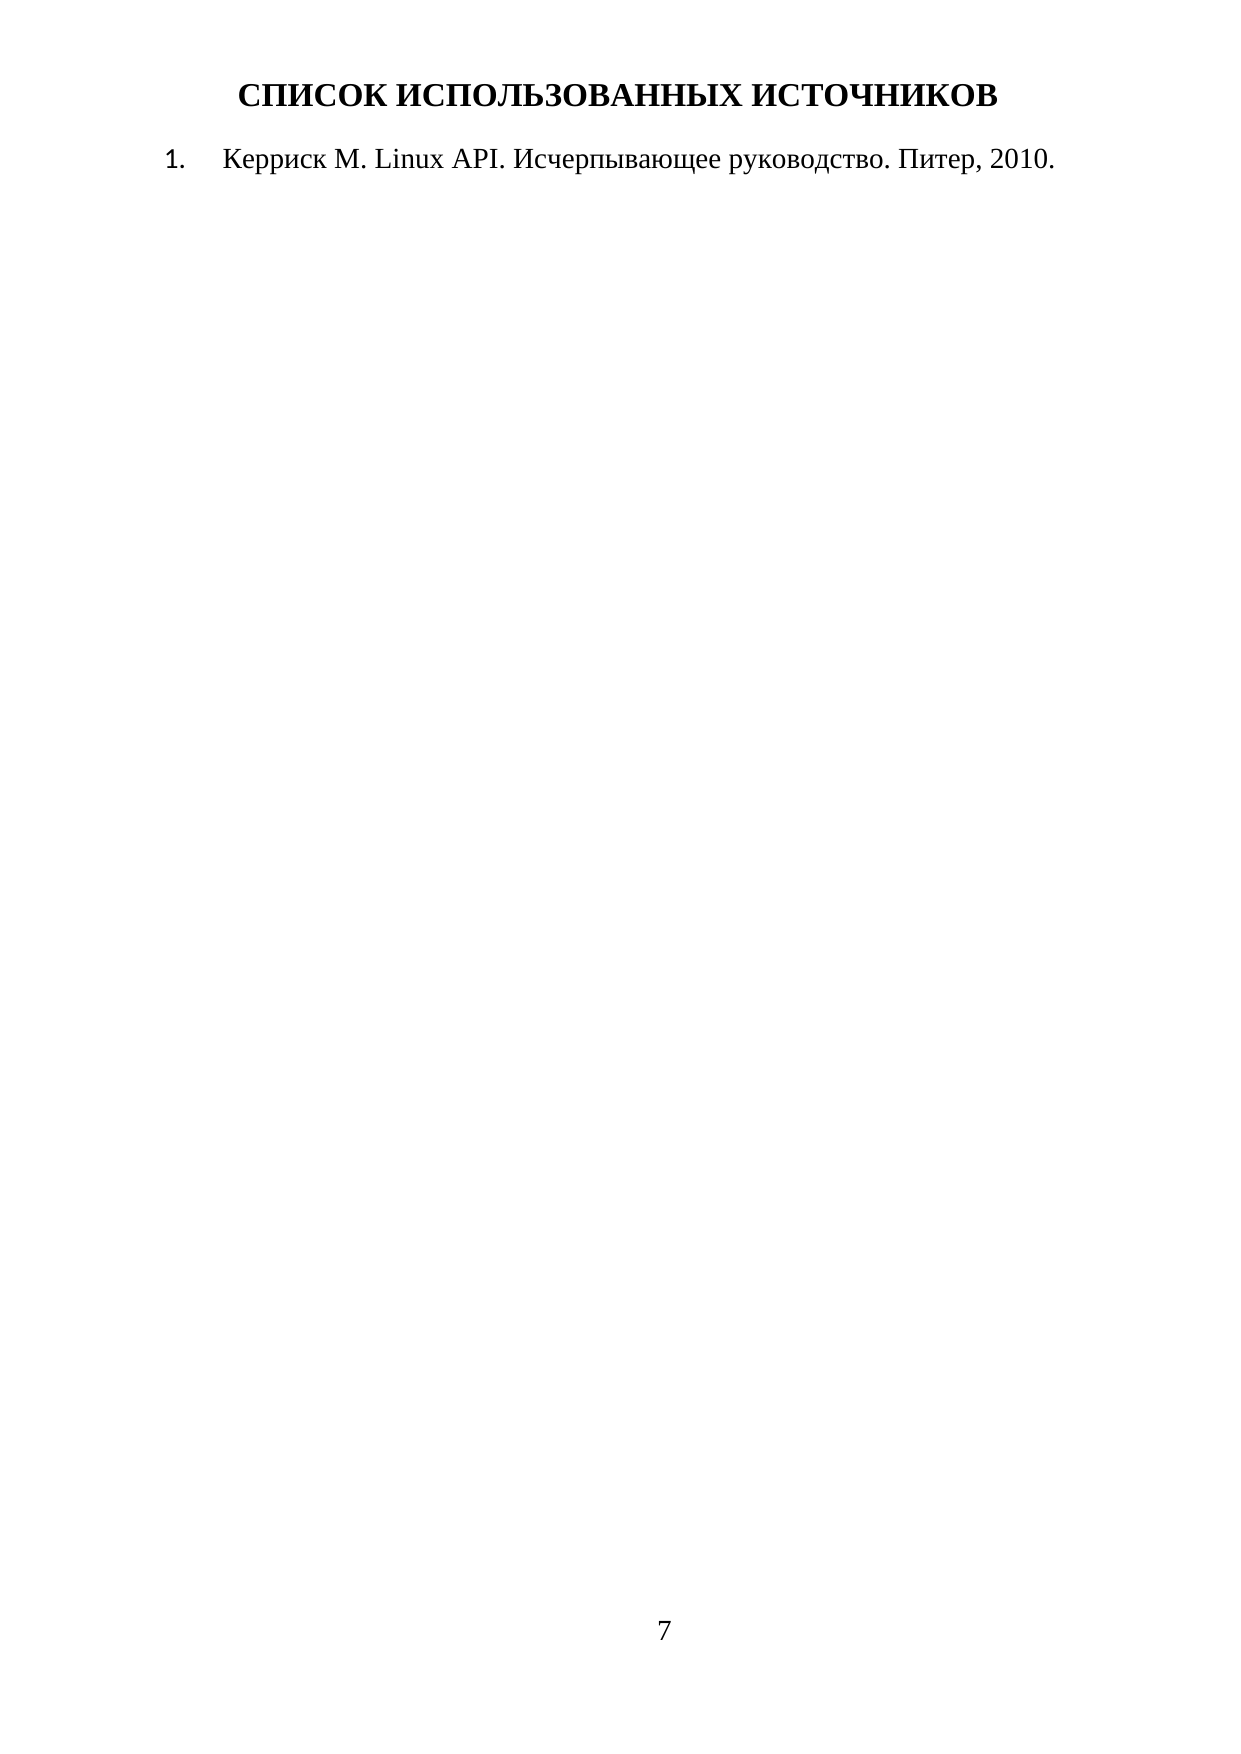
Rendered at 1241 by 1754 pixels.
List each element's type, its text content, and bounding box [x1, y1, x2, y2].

list Керриск М. Linux API. Исчерпывающее руководство. Питер, 2010. [164, 140, 1164, 176]
text CПИСОК ИСПОЛЬЗОВАННЫХ ИСТОЧНИКОВ [164, 75, 1164, 113]
